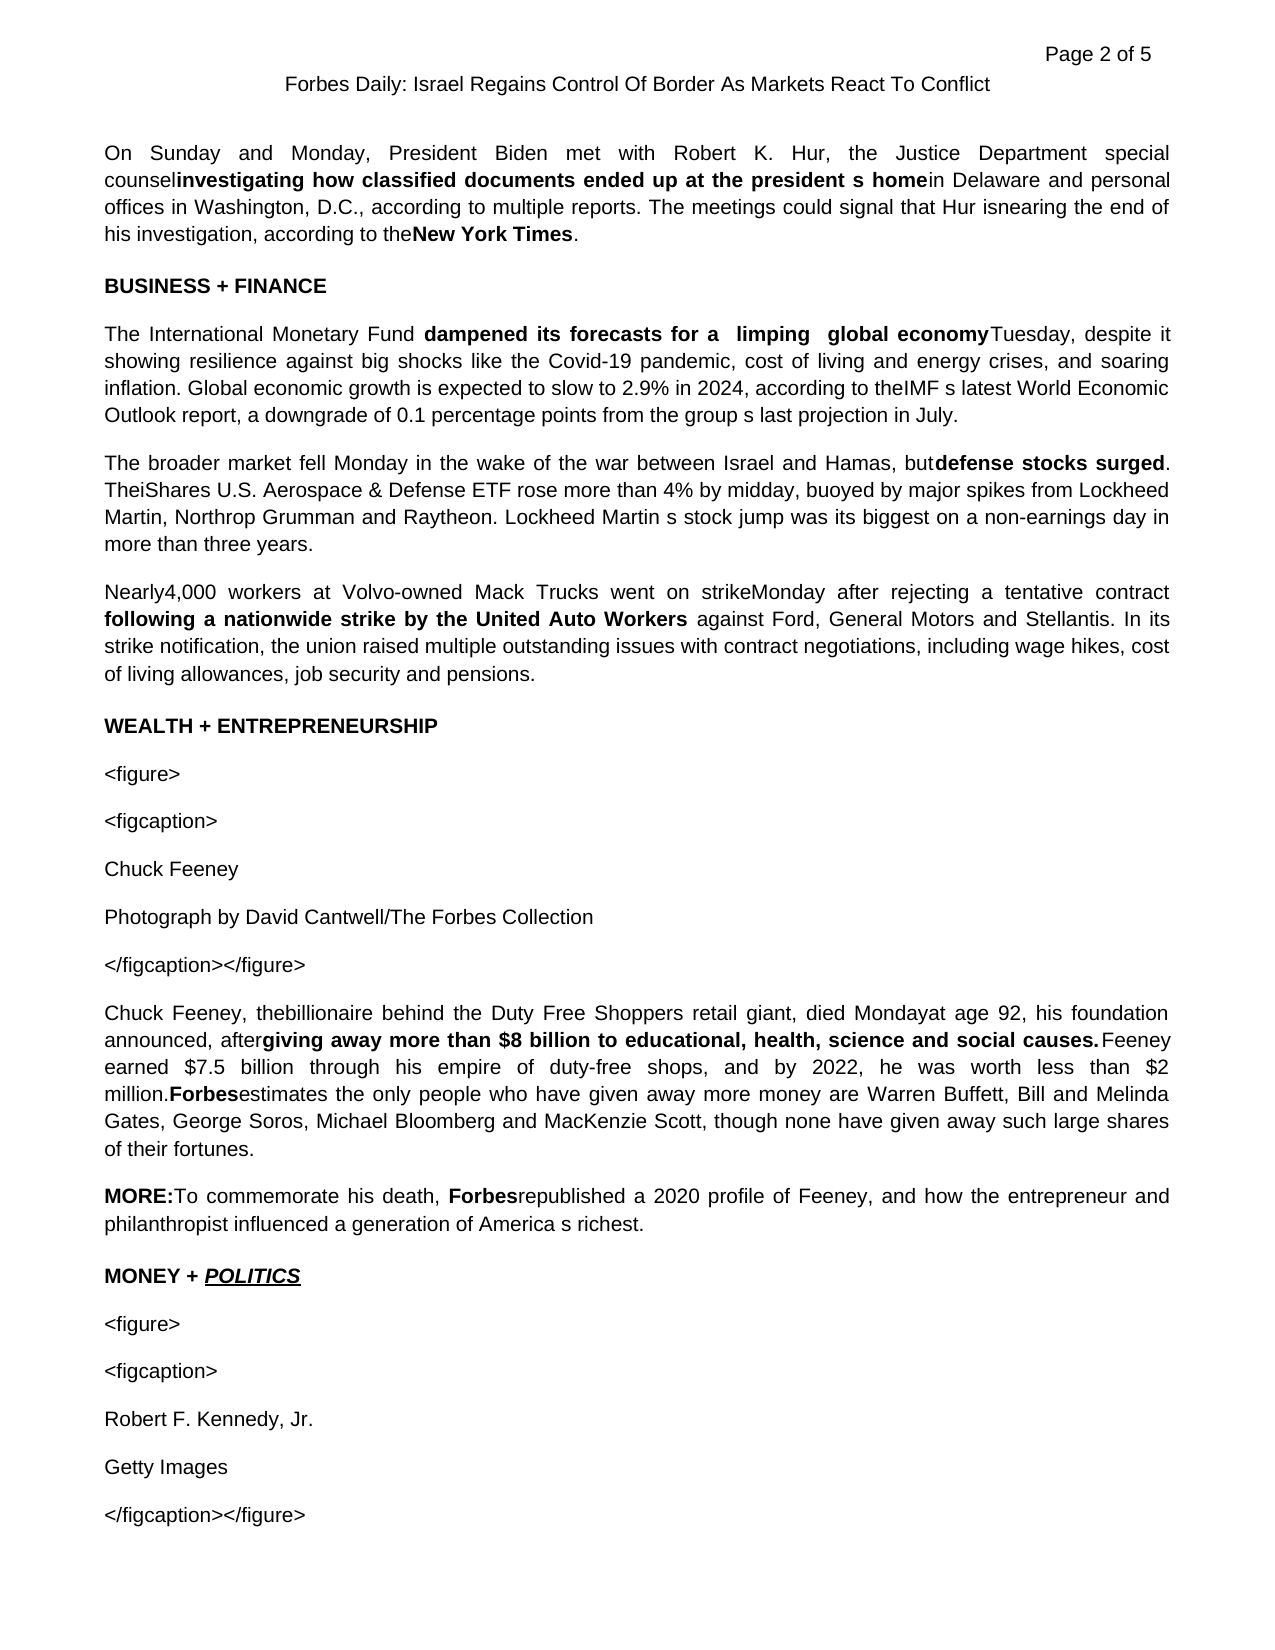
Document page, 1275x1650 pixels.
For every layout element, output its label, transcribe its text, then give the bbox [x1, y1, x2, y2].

text <figcaption> [104, 806, 1171, 833]
text <figure> [104, 1308, 1171, 1335]
text Nearly4,000 workers at Volvo-owned Mack Trucks went on strikeMonday after rejecting a tentative contract following a nationwide strike by the United Auto Workers against Ford, General Motors and Stellantis. In its strike notification, the union raised multiple outstanding issues with contract negotiations, including wage hikes, cost of living allowances, job security and pensions. [104, 577, 1171, 685]
text </figcaption></figure> [104, 950, 1171, 977]
text Chuck Feeney [104, 854, 1171, 881]
text MONEY + POLITICS [104, 1260, 1171, 1287]
text Robert F. Kennedy, Jr. [104, 1404, 1171, 1431]
text Chuck Feeney, thebillionaire behind the Duty Free Shoppers retail giant, died Mondayat age 92, his foundation announced, aftergiving away more than $8 billion to educational, health, science and social causes.Feeney earned $7.5 billion through his empire of duty-free shops, and by 2022, he was worth less than $2 million.Forbesestimates the only people who have given away more money are Warren Buffett, Bill and Melinda Gates, George Soros, Michael Bloomberg and MacKenzie Scott, though none have given away such large shares of their fortunes. [104, 998, 1171, 1160]
text Photograph by David Cantwell/The Forbes Collection [104, 902, 1171, 929]
text MORE:To commemorate his death, Forbesrepublished a 2020 profile of Feeney, and how the entrepreneur and philanthropist influenced a generation of America s richest. [104, 1181, 1171, 1235]
text WEALTH + ENTREPRENEURSHIP [104, 710, 1171, 737]
text <figure> [104, 758, 1171, 785]
text On Sunday and Monday, President Biden met with Robert K. Hur, the Justice Department special counselinvestigating how classified documents ended up at the president s homein Delaware and personal offices in Washington, D.C., according to multiple reports. The meetings could signal that Hur isnearing the end of his investigation, according to theNew York Times. [104, 137, 1171, 246]
text BUSINESS + FINANCE [104, 271, 1171, 298]
text </figcaption></figure> [104, 1500, 1171, 1527]
text The broader market fell Monday in the wake of the war between Israel and Hamas, butdefense stocks surged. TheiShares U.S. Aerospace & Defense ETF rose more than 4% by midday, buoyed by major spikes from Lockheed Martin, Northrop Grumman and Raytheon. Lockheed Martin s stock jump was its biggest on a non-earnings day in more than three years. [104, 448, 1171, 556]
text Getty Images [104, 1452, 1171, 1479]
text The International Monetary Fund dampened its forecasts for a limping global economyTuesday, despite it showing resilience against big shocks like the Covid-19 pandemic, cost of living and energy crises, and soaring inflation. Global economic growth is expected to slow to 2.9% in 2024, according to theIMF s latest World Economic Outlook report, a downgrade of 0.1 percentage points from the group s last projection in July. [104, 319, 1171, 427]
text <figcaption> [104, 1356, 1171, 1383]
